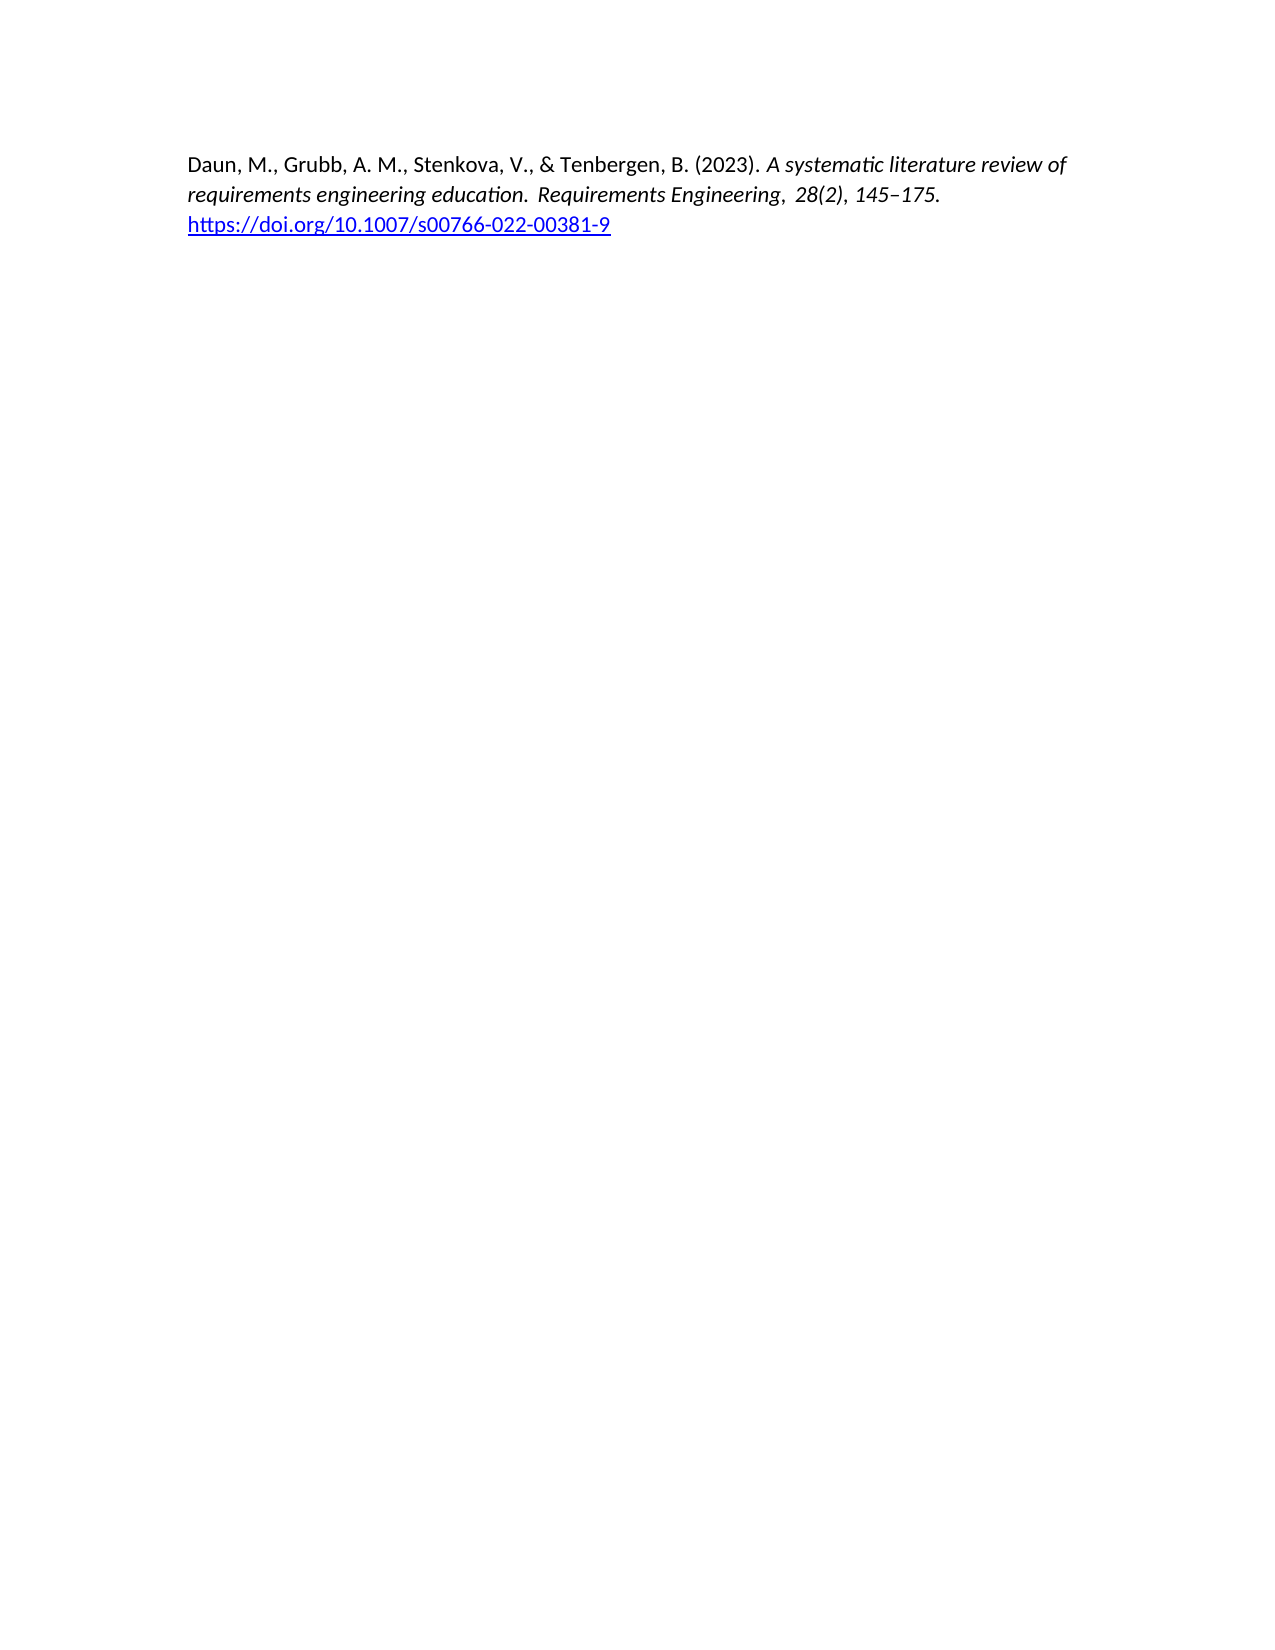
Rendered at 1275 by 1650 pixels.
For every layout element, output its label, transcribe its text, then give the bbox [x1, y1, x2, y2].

text Daun, M., Grubb, A. M., Stenkova, V., & Tenbergen, B. (2023). A systematic literature review of requirements engineering education. Requirements Engineering, 28(2), 145–175. https://doi.org/10.1007/s00766-022-00381-9 [187, 150, 1125, 238]
